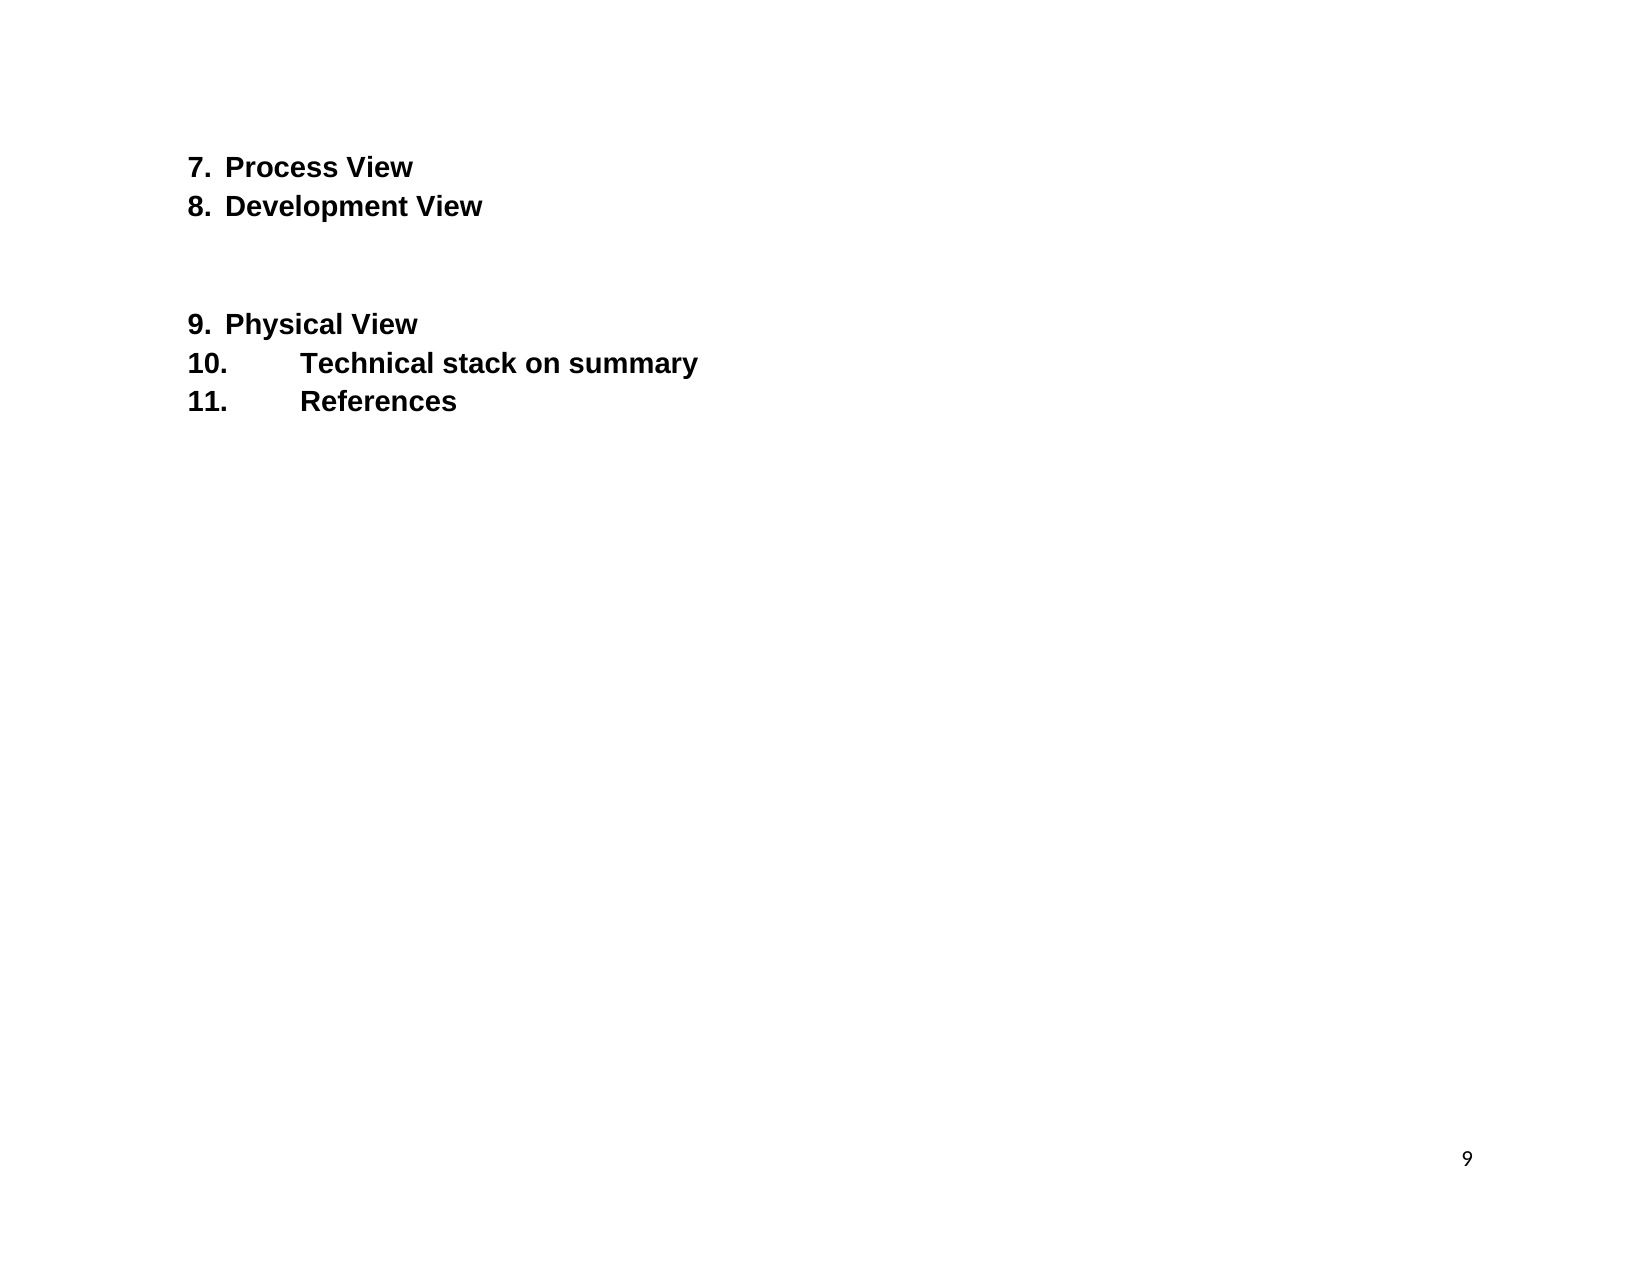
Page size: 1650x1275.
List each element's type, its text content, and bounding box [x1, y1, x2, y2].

list Process View [187, 150, 1473, 183]
list Development View [187, 188, 1473, 222]
list References [187, 384, 1473, 418]
list Physical View [187, 307, 1473, 341]
list Technical stack on summary [187, 346, 1473, 379]
